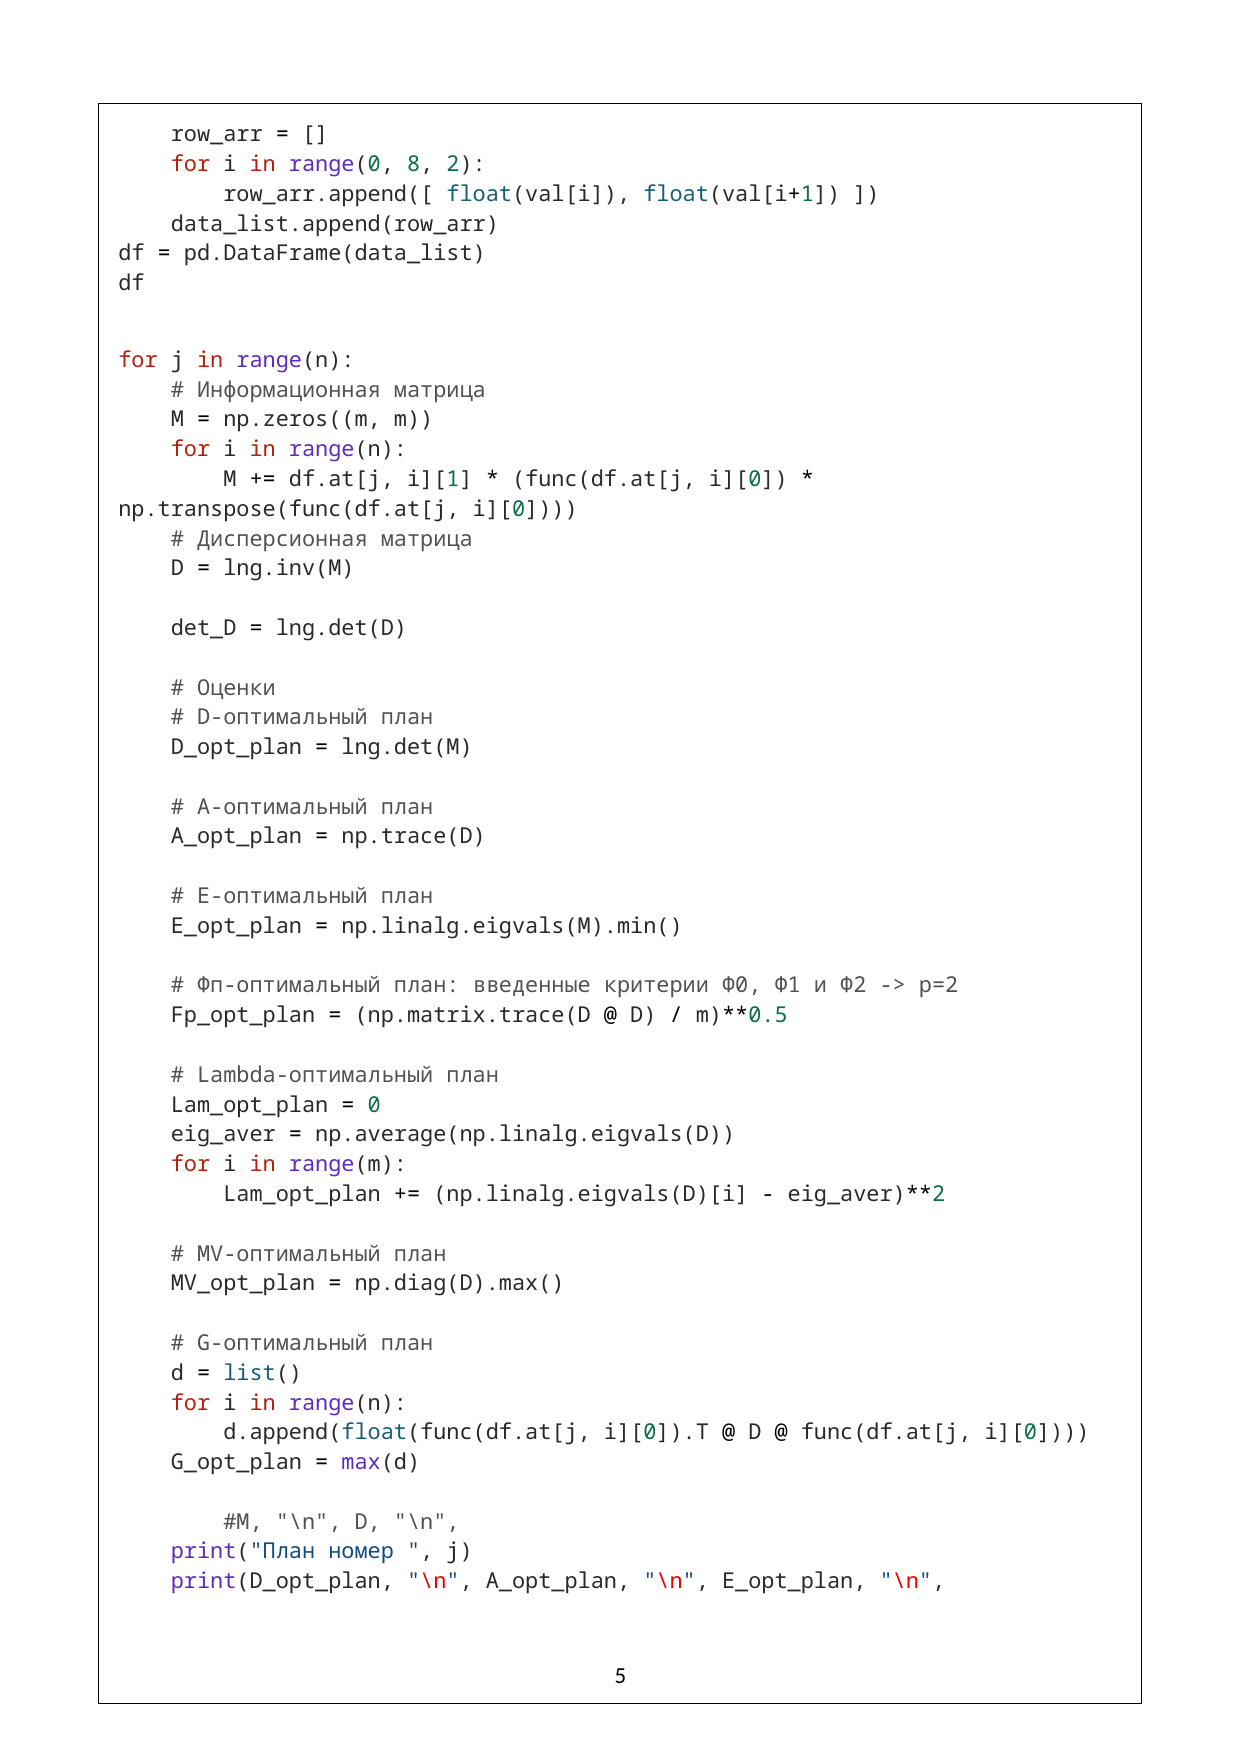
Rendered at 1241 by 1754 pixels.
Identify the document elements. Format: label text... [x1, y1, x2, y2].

text Lam_opt_plan = 0 [118, 1088, 1122, 1118]
text # MV-оптимальный план [118, 1237, 1122, 1267]
text for i in range(n): [118, 1386, 1122, 1416]
text # A-оптимальный план [118, 791, 1122, 820]
text # D-оптимальный план [118, 701, 1122, 731]
text row_arr = [] [118, 118, 1122, 148]
text d = list() [118, 1357, 1122, 1386]
text eig_aver = np.average(np.linalg.eigvals(D)) [118, 1118, 1122, 1148]
text # Информационная матрица [118, 373, 1122, 403]
text row_arr.append([ float(val[i]), float(val[i+1]) ]) [118, 178, 1122, 207]
text M += df.at[j, i][1] * (func(df.at[j, i][0]) * np.transpose(func(df.at[j, i][0]))) [118, 463, 1122, 522]
text E_opt_plan = np.linalg.eigvals(M).min() [118, 910, 1122, 939]
text # E-оптимальный план [118, 880, 1122, 910]
text D_opt_plan = lng.det(M) [118, 731, 1122, 761]
text print(D_opt_plan, "\n", A_opt_plan, "\n", E_opt_plan, "\n", [118, 1565, 1122, 1595]
text df [118, 267, 1122, 297]
text # G-оптимальный план [118, 1327, 1122, 1357]
text D = lng.inv(M) [118, 552, 1122, 582]
text # Оценки [118, 671, 1122, 701]
text for i in range(n): [118, 433, 1122, 463]
text MV_opt_plan = np.diag(D).max() [118, 1267, 1122, 1297]
text G_opt_plan = max(d) [118, 1446, 1122, 1476]
text d.append(float(func(df.at[j, i][0]).T @ D @ func(df.at[j, i][0]))) [118, 1416, 1122, 1446]
text M = np.zeros((m, m)) [118, 403, 1122, 433]
text for i in range(0, 8, 2): [118, 148, 1122, 178]
text # Lambda-оптимальный план [118, 1059, 1122, 1088]
text df = pd.DataFrame(data_list) [118, 237, 1122, 267]
text #M, "\n", D, "\n", [118, 1506, 1122, 1535]
text for i in range(m): [118, 1148, 1122, 1178]
text Fp_opt_plan = (np.matrix.trace(D @ D) / m)**0.5 [118, 999, 1122, 1029]
text det_D = lng.det(D) [118, 612, 1122, 642]
text Lam_opt_plan += (np.linalg.eigvals(D)[i] - eig_aver)**2 [118, 1178, 1122, 1208]
text # Дисперсионная матрица [118, 522, 1122, 552]
text data_list.append(row_arr) [118, 207, 1122, 237]
text # Фп-оптимальный план: введенные критерии Ф0, Ф1 и Ф2 -> p=2 [118, 969, 1122, 999]
text for j in range(n): [118, 344, 1122, 373]
text print("План номер ", j) [118, 1535, 1122, 1565]
text A_opt_plan = np.trace(D) [118, 820, 1122, 850]
